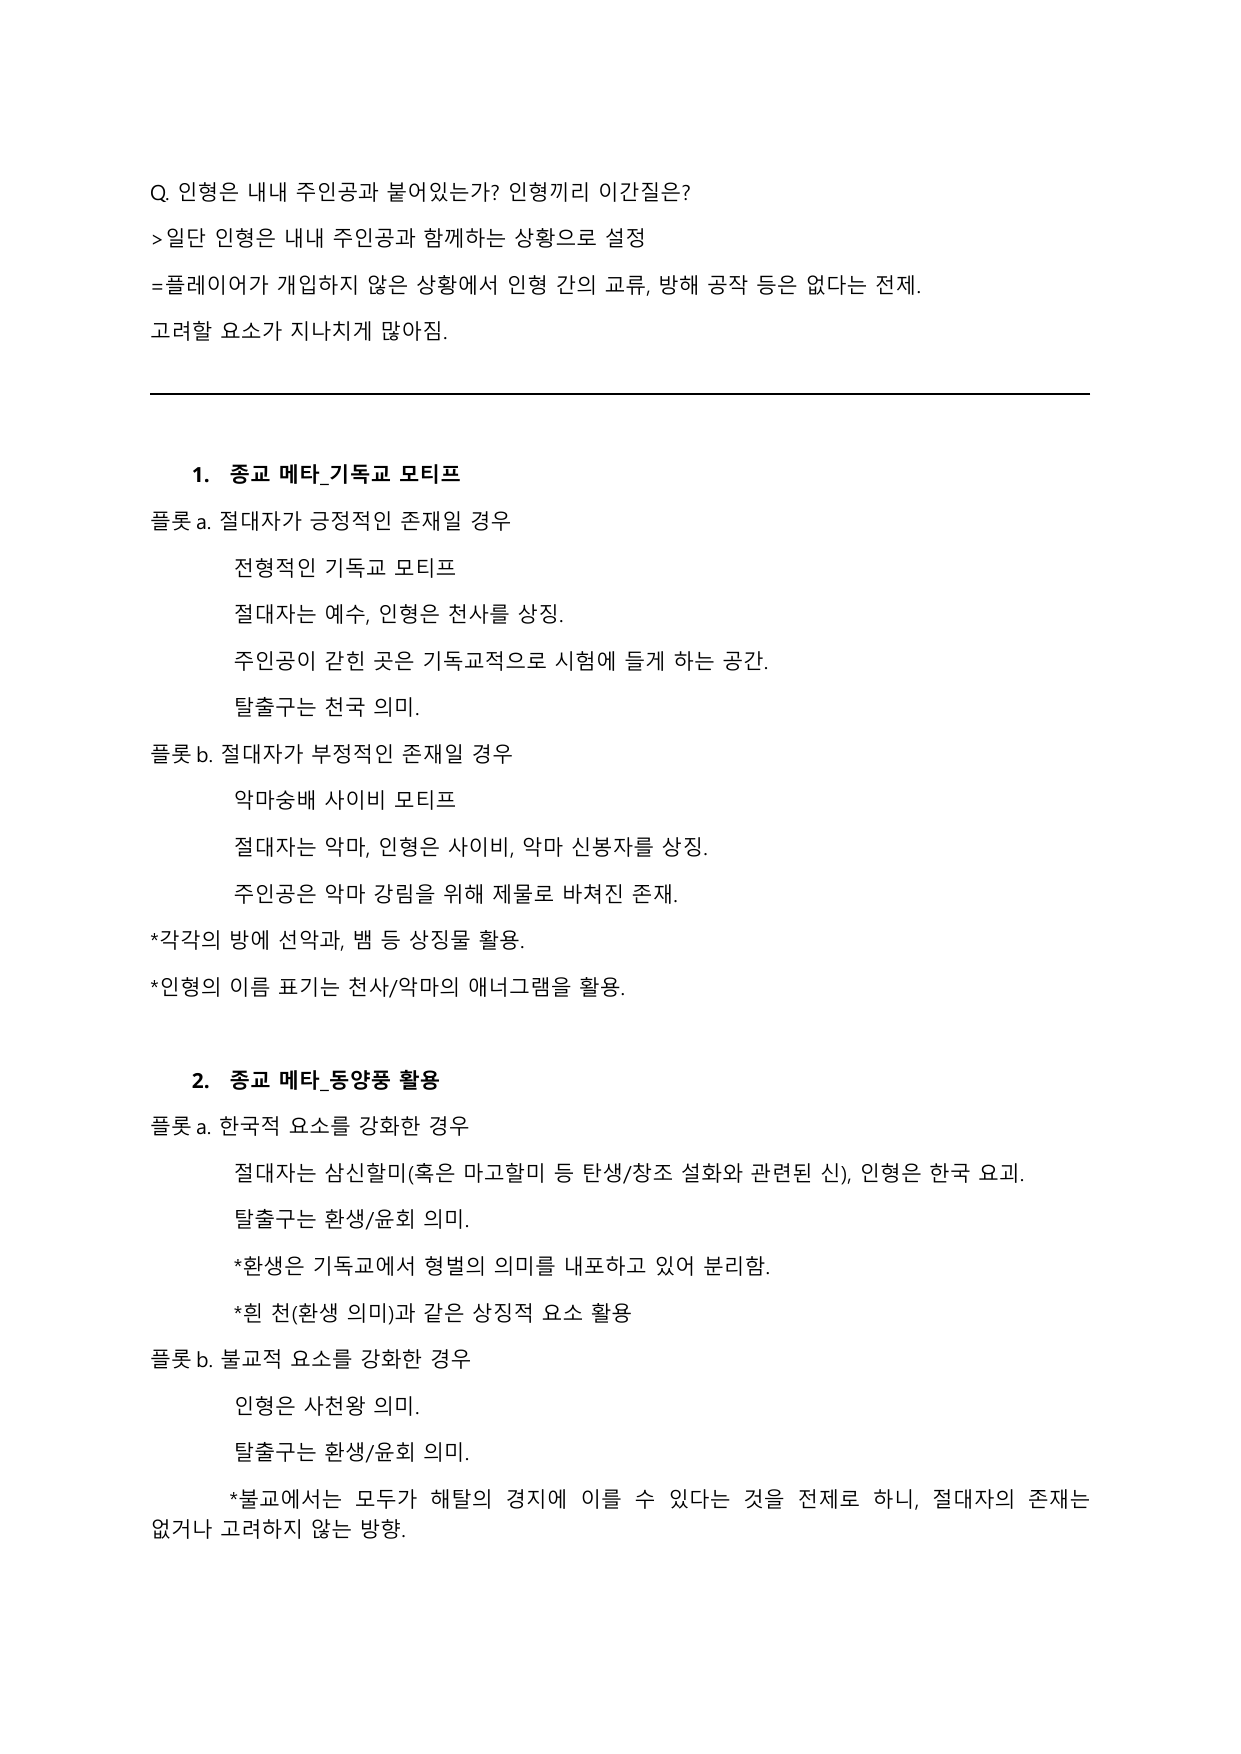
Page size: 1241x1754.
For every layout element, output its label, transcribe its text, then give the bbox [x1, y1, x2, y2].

text 주인공이 갇힌 곳은 기독교적으로 시험에 들게 하는 공간. [150, 646, 1090, 674]
text 인형은 사천왕 의미. [150, 1391, 1090, 1419]
list 종교 메타_동양풍 활용 [192, 1066, 1090, 1093]
text 전형적인 기독교 모티프 [150, 553, 1090, 581]
text 플롯a. 절대자가 긍정적인 존재일 경우 [150, 507, 1090, 534]
text *인형의 이름 표기는 천사/악마의 애너그램을 활용. [150, 972, 1090, 1000]
text *각각의 방에 선악과, 뱀 등 상징물 활용. [150, 926, 1090, 953]
text *환생은 기독교에서 형벌의 의미를 내포하고 있어 분리함. [150, 1252, 1090, 1279]
text *불교에서는 모두가 해탈의 경지에 이를 수 있다는 것을 전제로 하니, 절대자의 존재는 없거나 고려하지 않는 방향. [150, 1484, 1090, 1542]
text >일단 인형은 내내 주인공과 함께하는 상황으로 설정 [150, 224, 1090, 251]
text *흰 천(환생 의미)과 같은 상징적 요소 활용 [150, 1298, 1090, 1326]
text 악마숭배 사이비 모티프 [150, 786, 1090, 814]
text 플롯b. 절대자가 부정적인 존재일 경우 [150, 739, 1090, 767]
text 탈출구는 환생/윤회 의미. [150, 1438, 1090, 1466]
text =플레이어가 개입하지 않은 상황에서 인형 간의 교류, 방해 공작 등은 없다는 전제. [150, 270, 1090, 298]
text 플롯b. 불교적 요소를 강화한 경우 [150, 1345, 1090, 1373]
text 절대자는 악마, 인형은 사이비, 악마 신봉자를 상징. [150, 833, 1090, 860]
text 탈출구는 환생/윤회 의미. [150, 1205, 1090, 1233]
text 주인공은 악마 강림을 위해 제물로 바쳐진 존재. [150, 879, 1090, 907]
text 고려할 요소가 지나치게 많아짐. [150, 317, 1090, 344]
text 플롯a. 한국적 요소를 강화한 경우 [150, 1112, 1090, 1140]
text 절대자는 예수, 인형은 천사를 상징. [150, 600, 1090, 628]
text 절대자는 삼신할미(혹은 마고할미 등 탄생/창조 설화와 관련된 신), 인형은 한국 요괴. [150, 1159, 1090, 1186]
text Q. 인형은 내내 주인공과 붙어있는가? 인형끼리 이간질은? [150, 177, 1090, 205]
list 종교 메타_기독교 모티프 [192, 460, 1090, 488]
text 탈출구는 천국 의미. [150, 693, 1090, 721]
